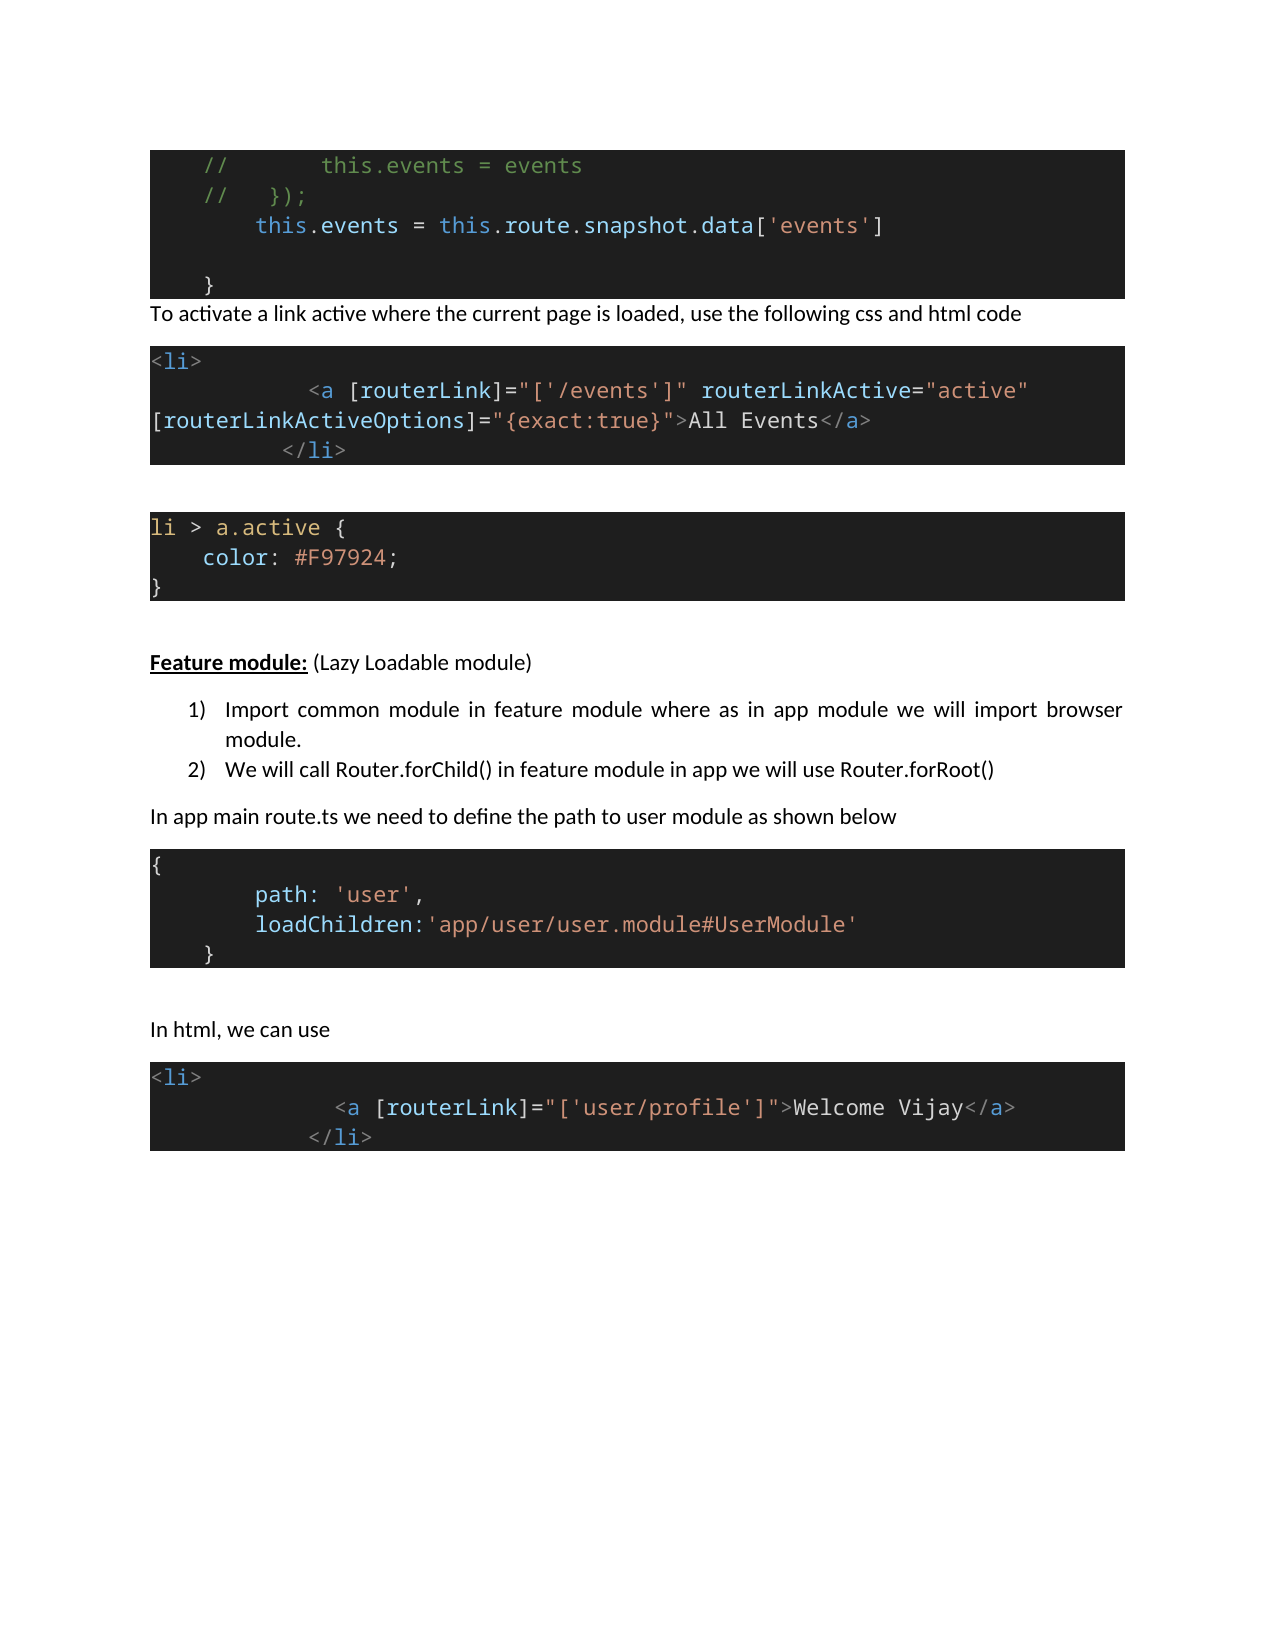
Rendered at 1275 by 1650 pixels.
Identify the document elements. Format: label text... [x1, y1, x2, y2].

text // }); [150, 180, 1125, 209]
list Import common module in feature module where as in app module we will import browser module. [187, 695, 1125, 753]
text color: #F97924; [150, 542, 1125, 571]
text In html, we can use [150, 1015, 1125, 1043]
text } [150, 938, 1125, 968]
text // this.events = events [150, 150, 1125, 180]
text <li> [150, 1062, 1125, 1092]
text this.events = this.route.snapshot.data['events'] [150, 209, 1125, 239]
text <a [routerLink]="['/events']" routerLinkActive="active" [routerLinkActiveOptions]="{exact:true}">All Events</a> [150, 376, 1125, 435]
text li > a.active { [150, 512, 1125, 542]
text To activate a link active where the current page is loaded, use the following css and html code [150, 299, 1125, 327]
text loadChildren:'app/user/user.module#UserModule' [150, 909, 1125, 938]
text path: 'user', [150, 879, 1125, 909]
text } [150, 571, 1125, 601]
text <li> [150, 346, 1125, 376]
text In app main route.ts we need to define the path to user module as shown below [150, 802, 1125, 830]
text Feature module: (Lazy Loadable module) [150, 648, 1125, 676]
text } [150, 269, 1125, 299]
text </li> [150, 1122, 1125, 1151]
text { [150, 849, 1125, 879]
text <a [routerLink]="['user/profile']">Welcome Vijay</a> [150, 1092, 1125, 1122]
text </li> [150, 435, 1125, 465]
list We will call Router.forChild() in feature module in app we will use Router.forRoot() [187, 755, 1125, 783]
